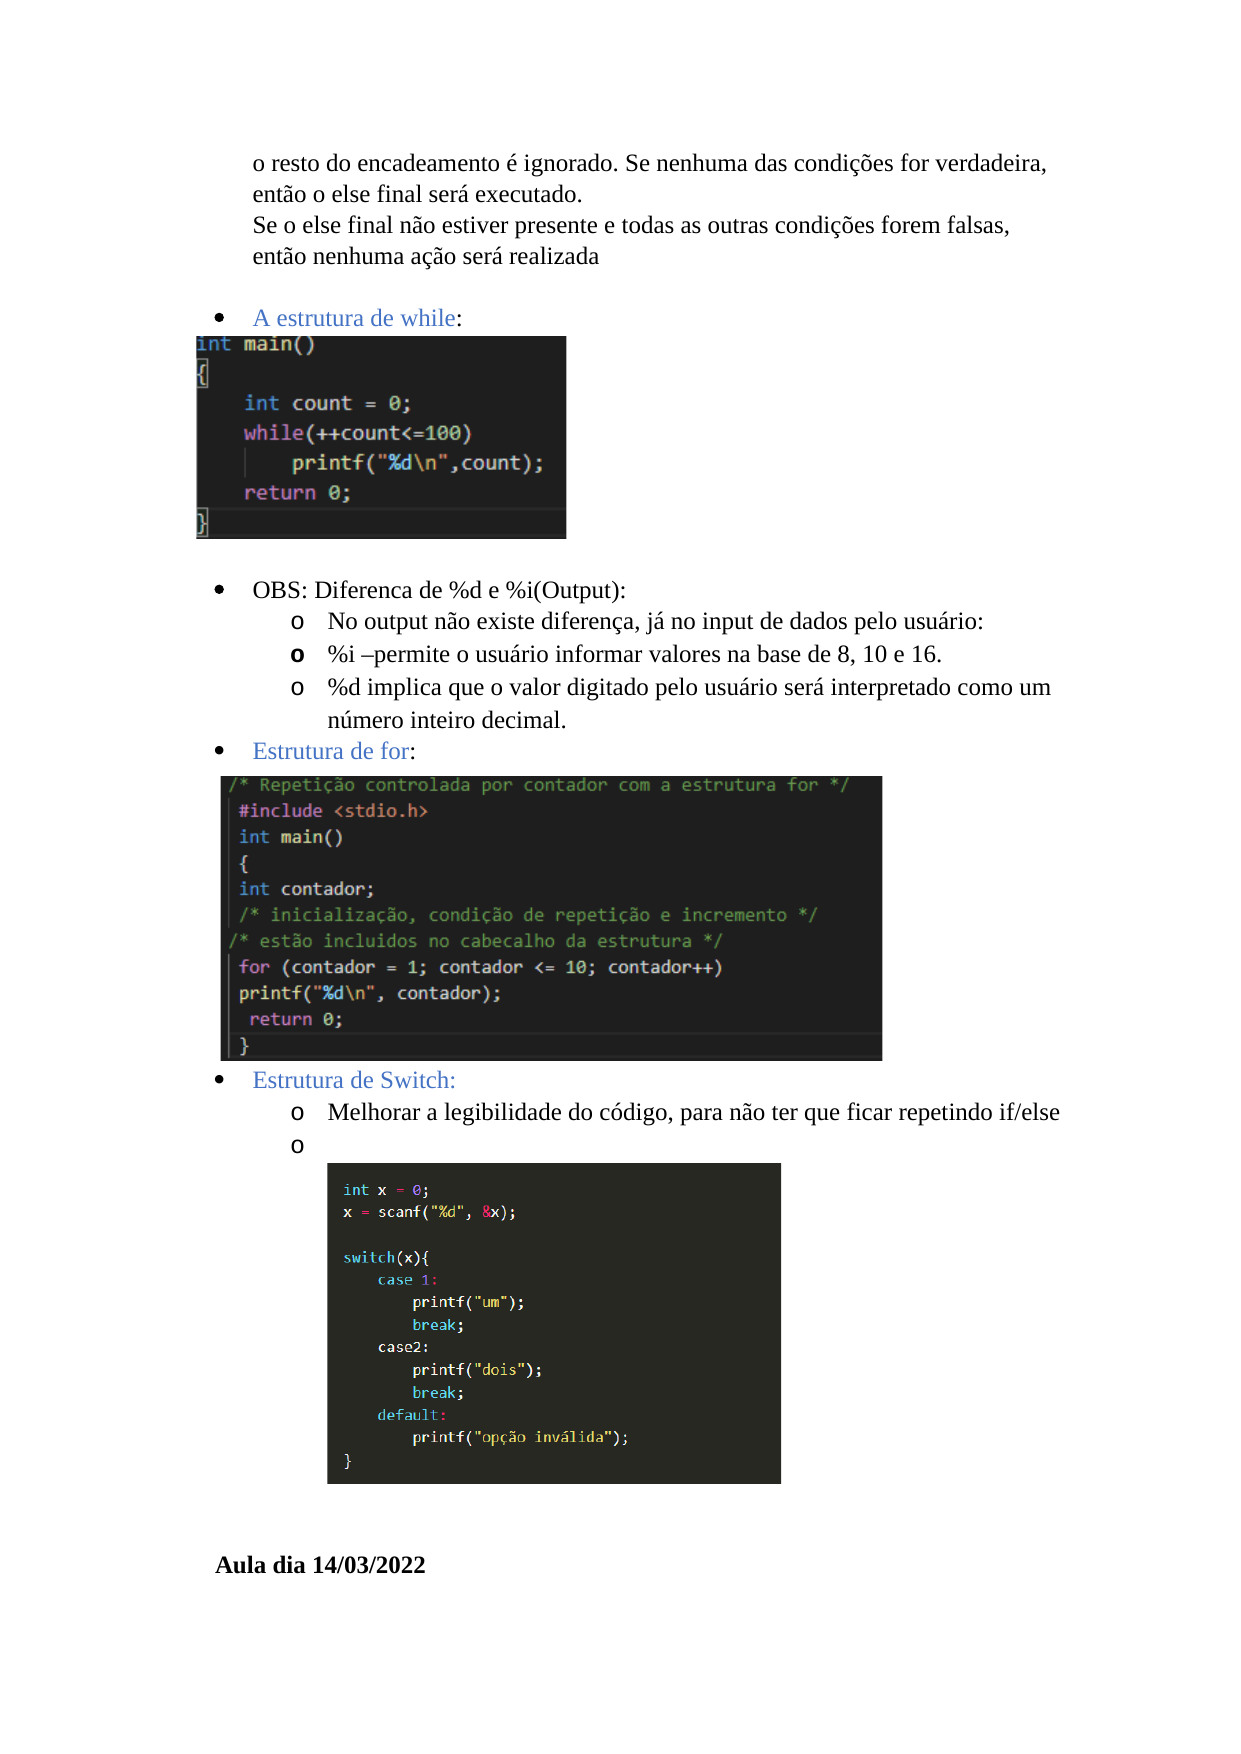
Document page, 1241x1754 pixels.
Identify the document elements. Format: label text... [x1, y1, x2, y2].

list %d implica que o valor digitado pelo usuário será interpretado como um número inteiro decimal. [290, 672, 1063, 734]
list %i –permite o usuário informar valores na base de 8, 10 e 16. [290, 639, 1063, 670]
list Se o else final não estiver presente e todas as outras condições forem falsas, então nenhuma ação será realizada [252, 210, 1063, 269]
picture [220, 776, 883, 1061]
list Estrutura de for: [215, 736, 1063, 765]
list OBS: Diferenca de %d e %i(Output): [215, 575, 1063, 603]
list Aula dia 14/03/2022 [215, 1550, 1063, 1579]
list Melhorar a legibilidade do código, para não ter que ficar repetindo if/else [290, 1097, 1063, 1127]
list No output não existe diferença, já no input de dados pelo usuário: [290, 606, 1063, 637]
picture [327, 1163, 782, 1484]
list A estrutura de while: [215, 303, 1063, 332]
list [215, 148, 1063, 207]
picture [196, 336, 567, 539]
